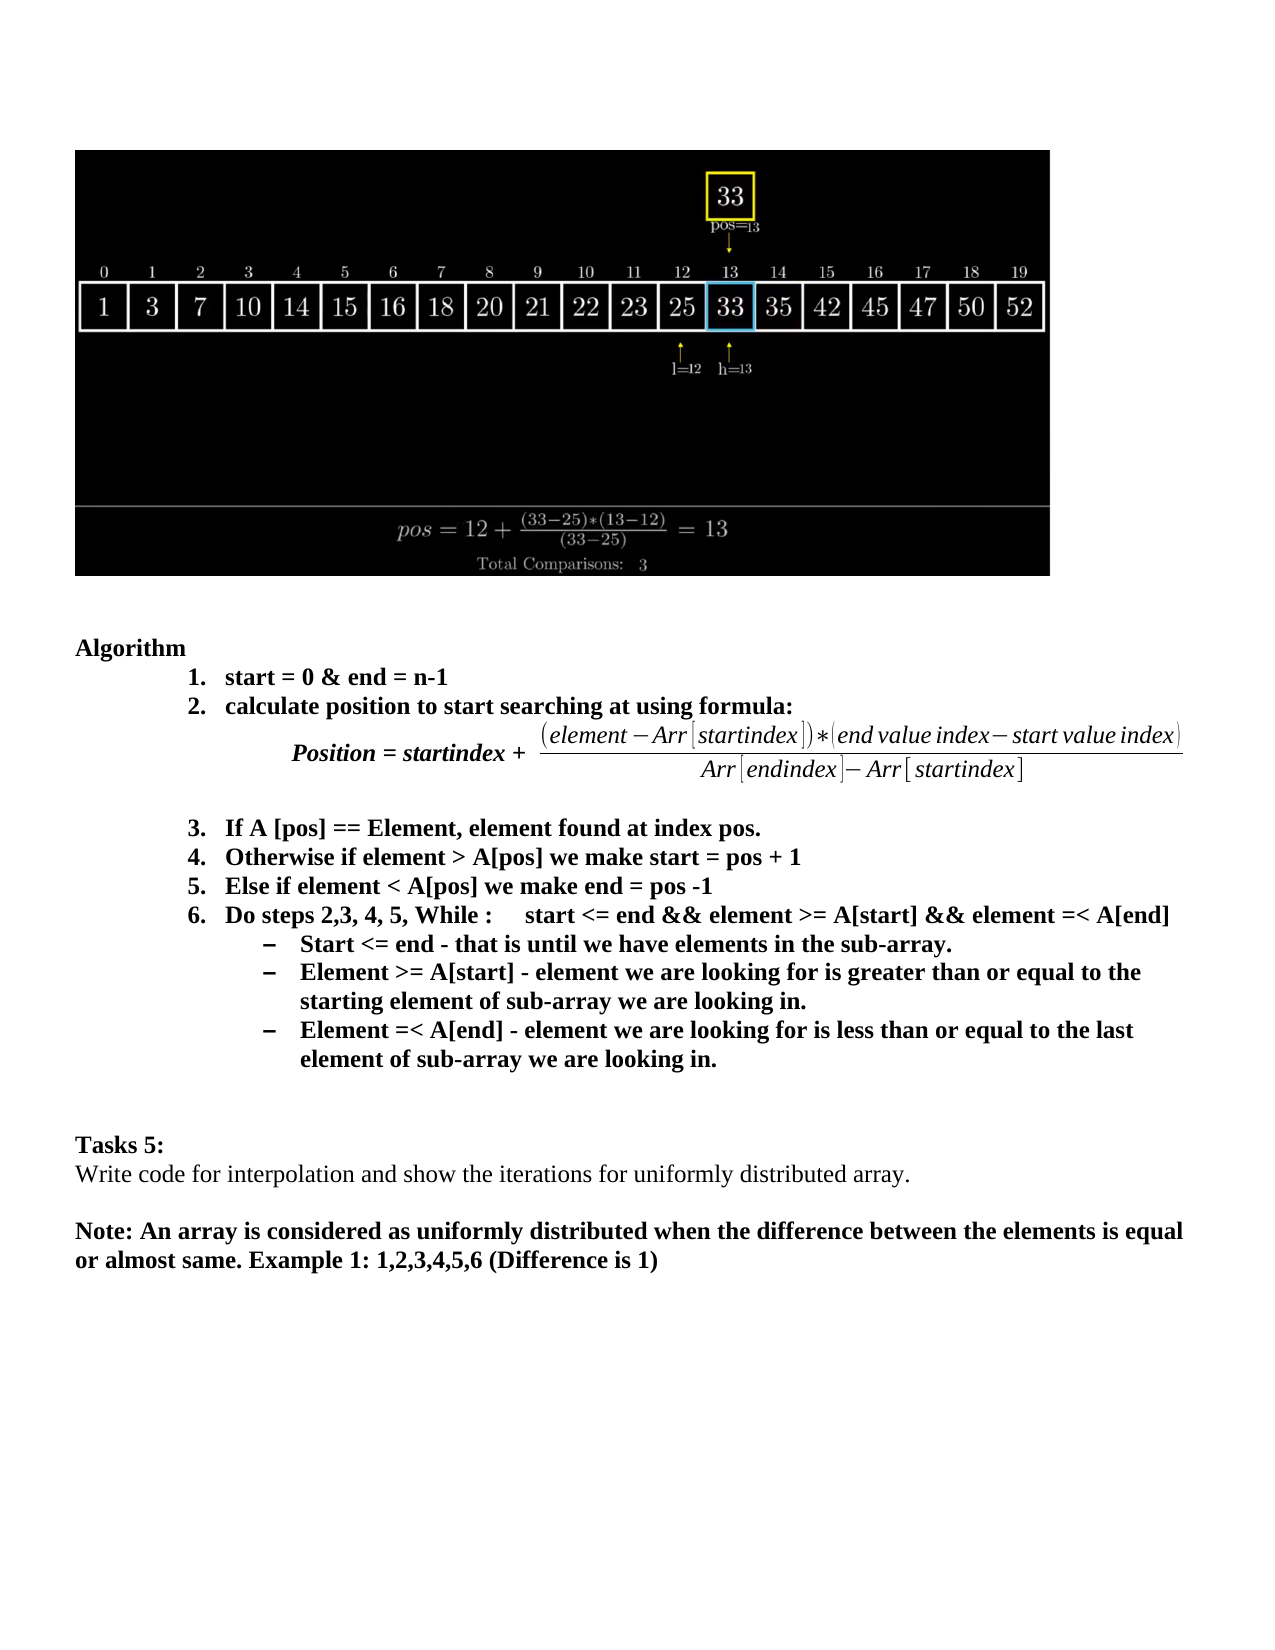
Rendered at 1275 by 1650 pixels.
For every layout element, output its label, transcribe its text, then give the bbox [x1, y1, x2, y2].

list Do steps 2,3, 4, 5, While : start <= end && element >= A[start] && element =< A[end] [187, 900, 1200, 928]
text Note: An array is considered as uniformly distributed when the difference between the elements is equal or almost same. Example 1: 1,2,3,4,5,6 (Difference is 1) [75, 1216, 1200, 1274]
list start = 0 & end = n-1 [187, 662, 1200, 691]
list Otherwise if element > A[pos] we make start = pos + 1 [187, 842, 1200, 871]
text Write code for interpolation and show the iterations for uniformly distributed array. [75, 1159, 1200, 1188]
list If A [pos] == Element, element found at index pos. [187, 813, 1200, 842]
list Element =< A[end] - element we are looking for is less than or equal to the last element of sub-array we are looking in. [262, 1015, 1200, 1073]
list Element >= A[start] - element we are looking for is greater than or equal to the starting element of sub-array we are looking in. [262, 957, 1200, 1015]
text Tasks 5: [75, 1130, 1200, 1159]
text Algorithm [75, 633, 1200, 662]
picture [75, 150, 1050, 576]
list Else if element < A[pos] we make end = pos -1 [187, 871, 1200, 900]
text Position = startindex + [75, 720, 1200, 785]
list Start <= end - that is until we have elements in the sub-array. [262, 928, 1200, 957]
list calculate position to start searching at using formula: [187, 691, 1200, 720]
